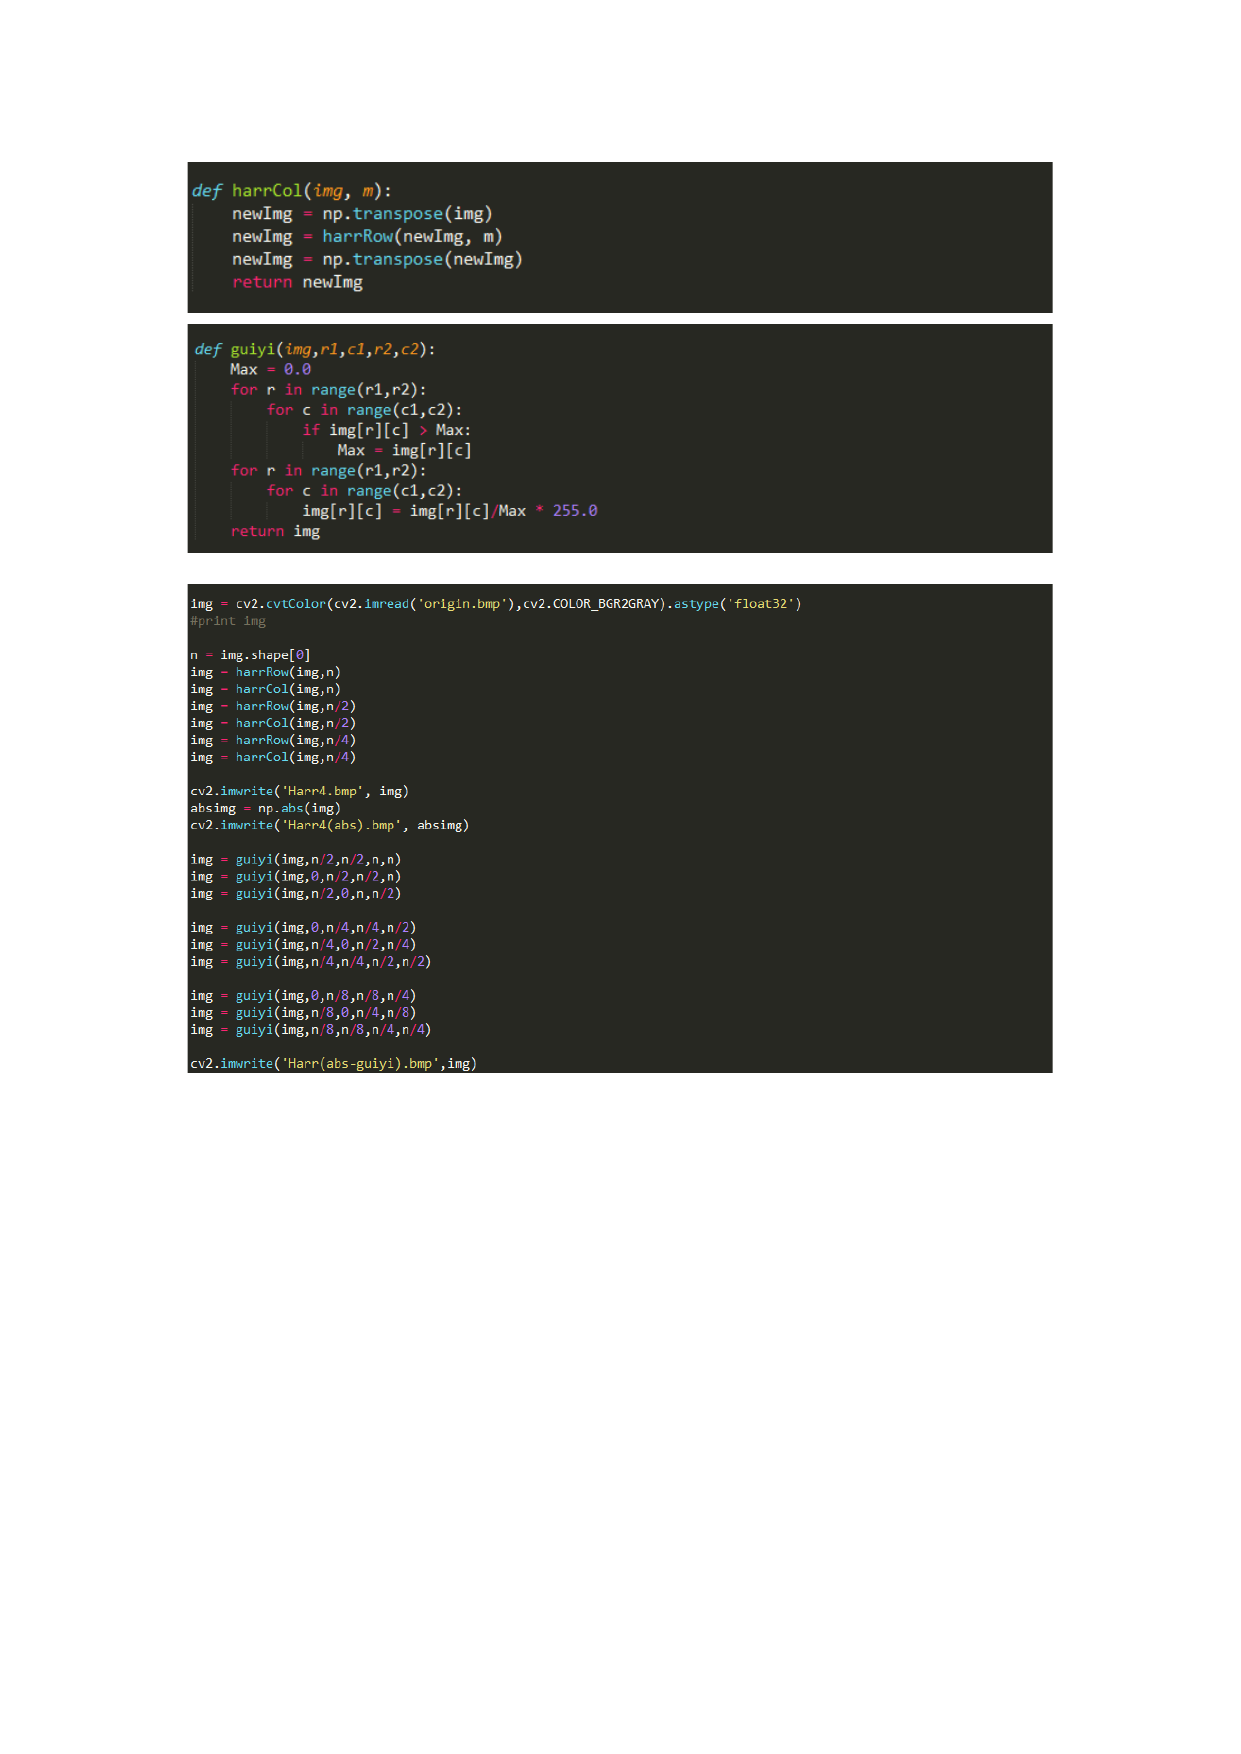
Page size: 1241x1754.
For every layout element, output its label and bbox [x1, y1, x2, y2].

picture [187, 162, 1053, 313]
picture [187, 584, 1053, 1073]
picture [187, 324, 1053, 553]
